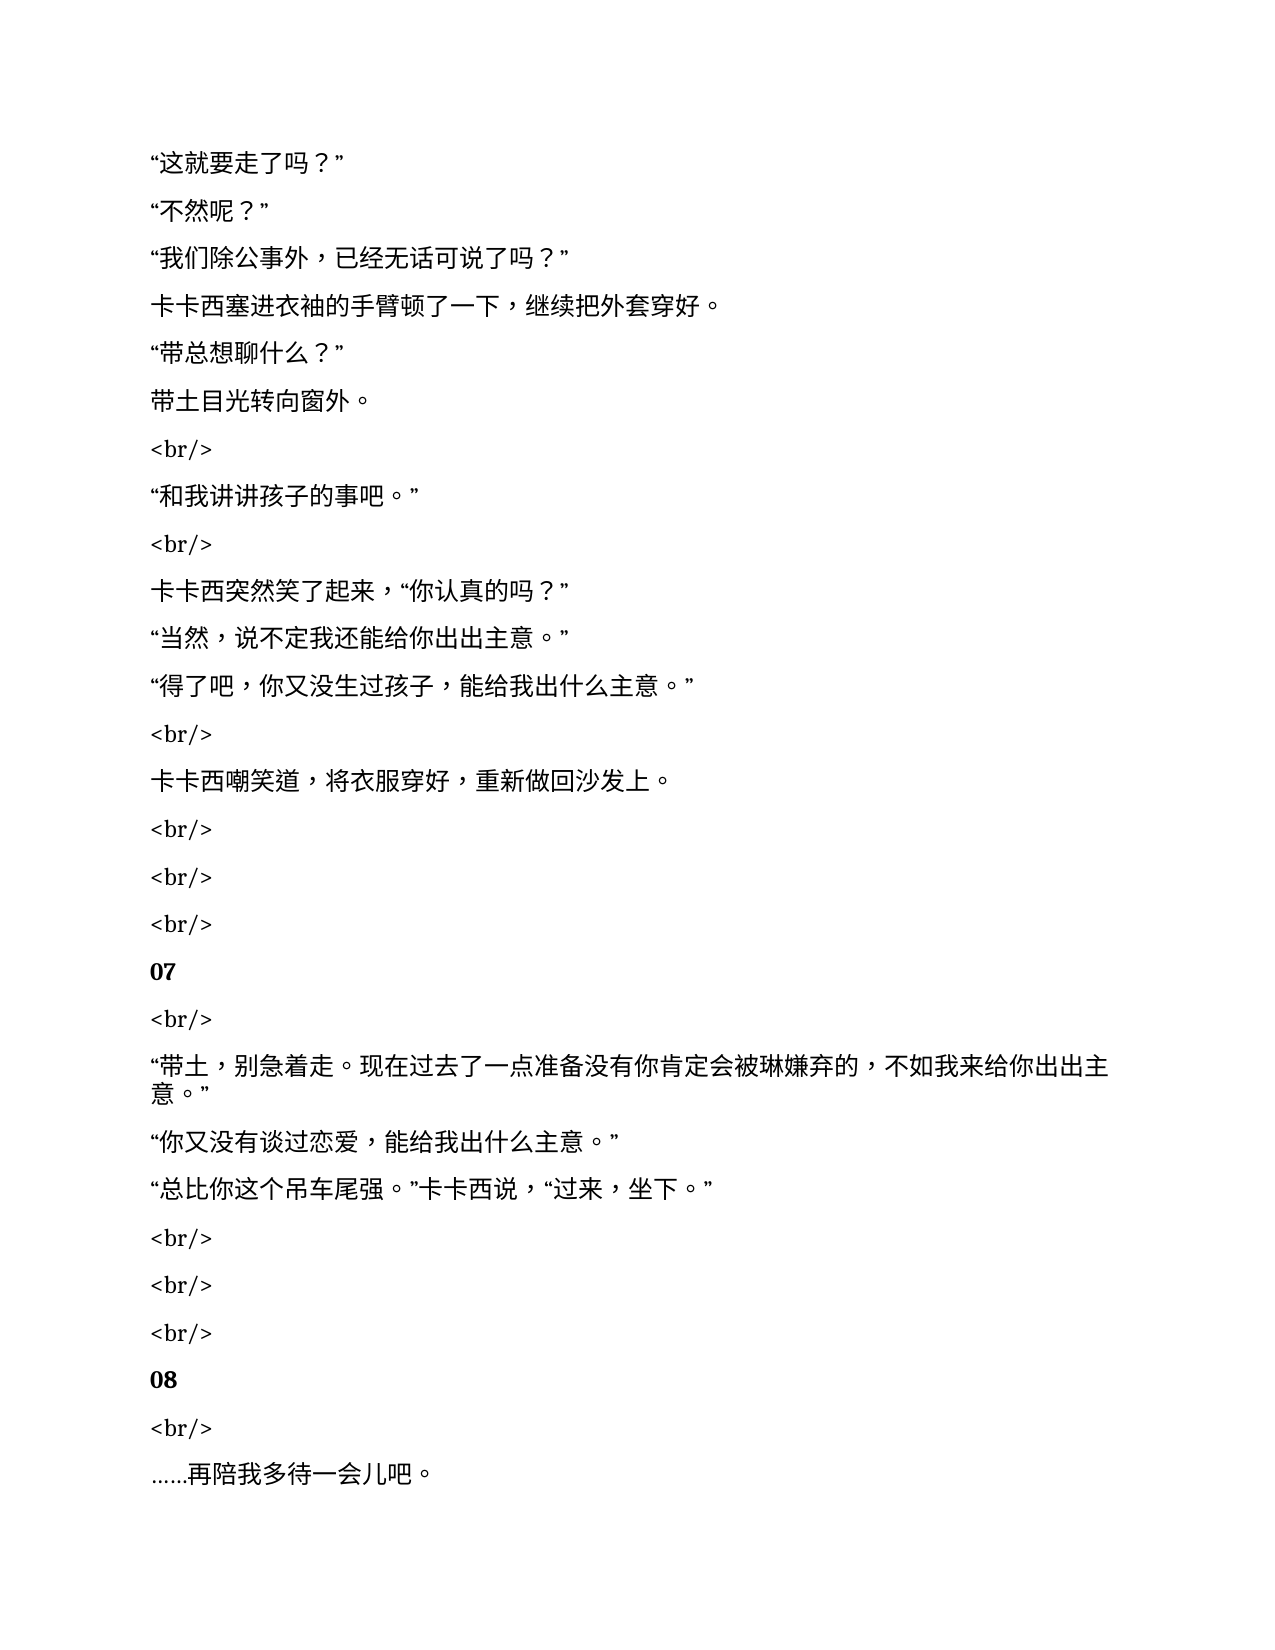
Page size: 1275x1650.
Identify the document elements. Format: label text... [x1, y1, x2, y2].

text “这就要走了吗？” [150, 150, 1125, 179]
text “不然呢？” [150, 197, 1125, 226]
text 带土目光转向窗外。 [150, 387, 1125, 416]
text <br/> [150, 910, 1125, 939]
text <br/> [150, 1005, 1125, 1034]
text <br/> [150, 435, 1125, 464]
text “得了吧，你又没生过孩子，能给我出什么主意。” [150, 672, 1125, 701]
text “当然，说不定我还能给你出出主意。” [150, 625, 1125, 654]
text <br/> [150, 862, 1125, 891]
text 卡卡西嘲笑道，将衣服穿好，重新做回沙发上。 [150, 767, 1125, 796]
text “和我讲讲孩子的事吧。” [150, 482, 1125, 511]
text <br/> [150, 1224, 1125, 1252]
text <br/> [150, 530, 1125, 559]
text <br/> [150, 1414, 1125, 1442]
text 卡卡西塞进衣袖的手臂顿了一下，继续把外套穿好。 [150, 292, 1125, 321]
text “我们除公事外，已经无话可说了吗？” [150, 245, 1125, 274]
text 07 [150, 957, 1125, 986]
text 卡卡西突然笑了起来，“你认真的吗？” [150, 577, 1125, 606]
text “总比你这个吊车尾强。”卡卡西说，“过来，坐下。” [150, 1176, 1125, 1205]
text <br/> [150, 815, 1125, 844]
text <br/> [150, 720, 1125, 749]
text <br/> [150, 1319, 1125, 1347]
text “你又没有谈过恋爱，能给我出什么主意。” [150, 1129, 1125, 1157]
text “带总想聊什么？” [150, 340, 1125, 369]
text <br/> [150, 1271, 1125, 1300]
text 08 [150, 1366, 1125, 1395]
text “带土，别急着走。现在过去了一点准备没有你肯定会被琳嫌弃的，不如我来给你出出主意。” [150, 1052, 1125, 1110]
text ……再陪我多待一会儿吧。 [150, 1461, 1125, 1490]
